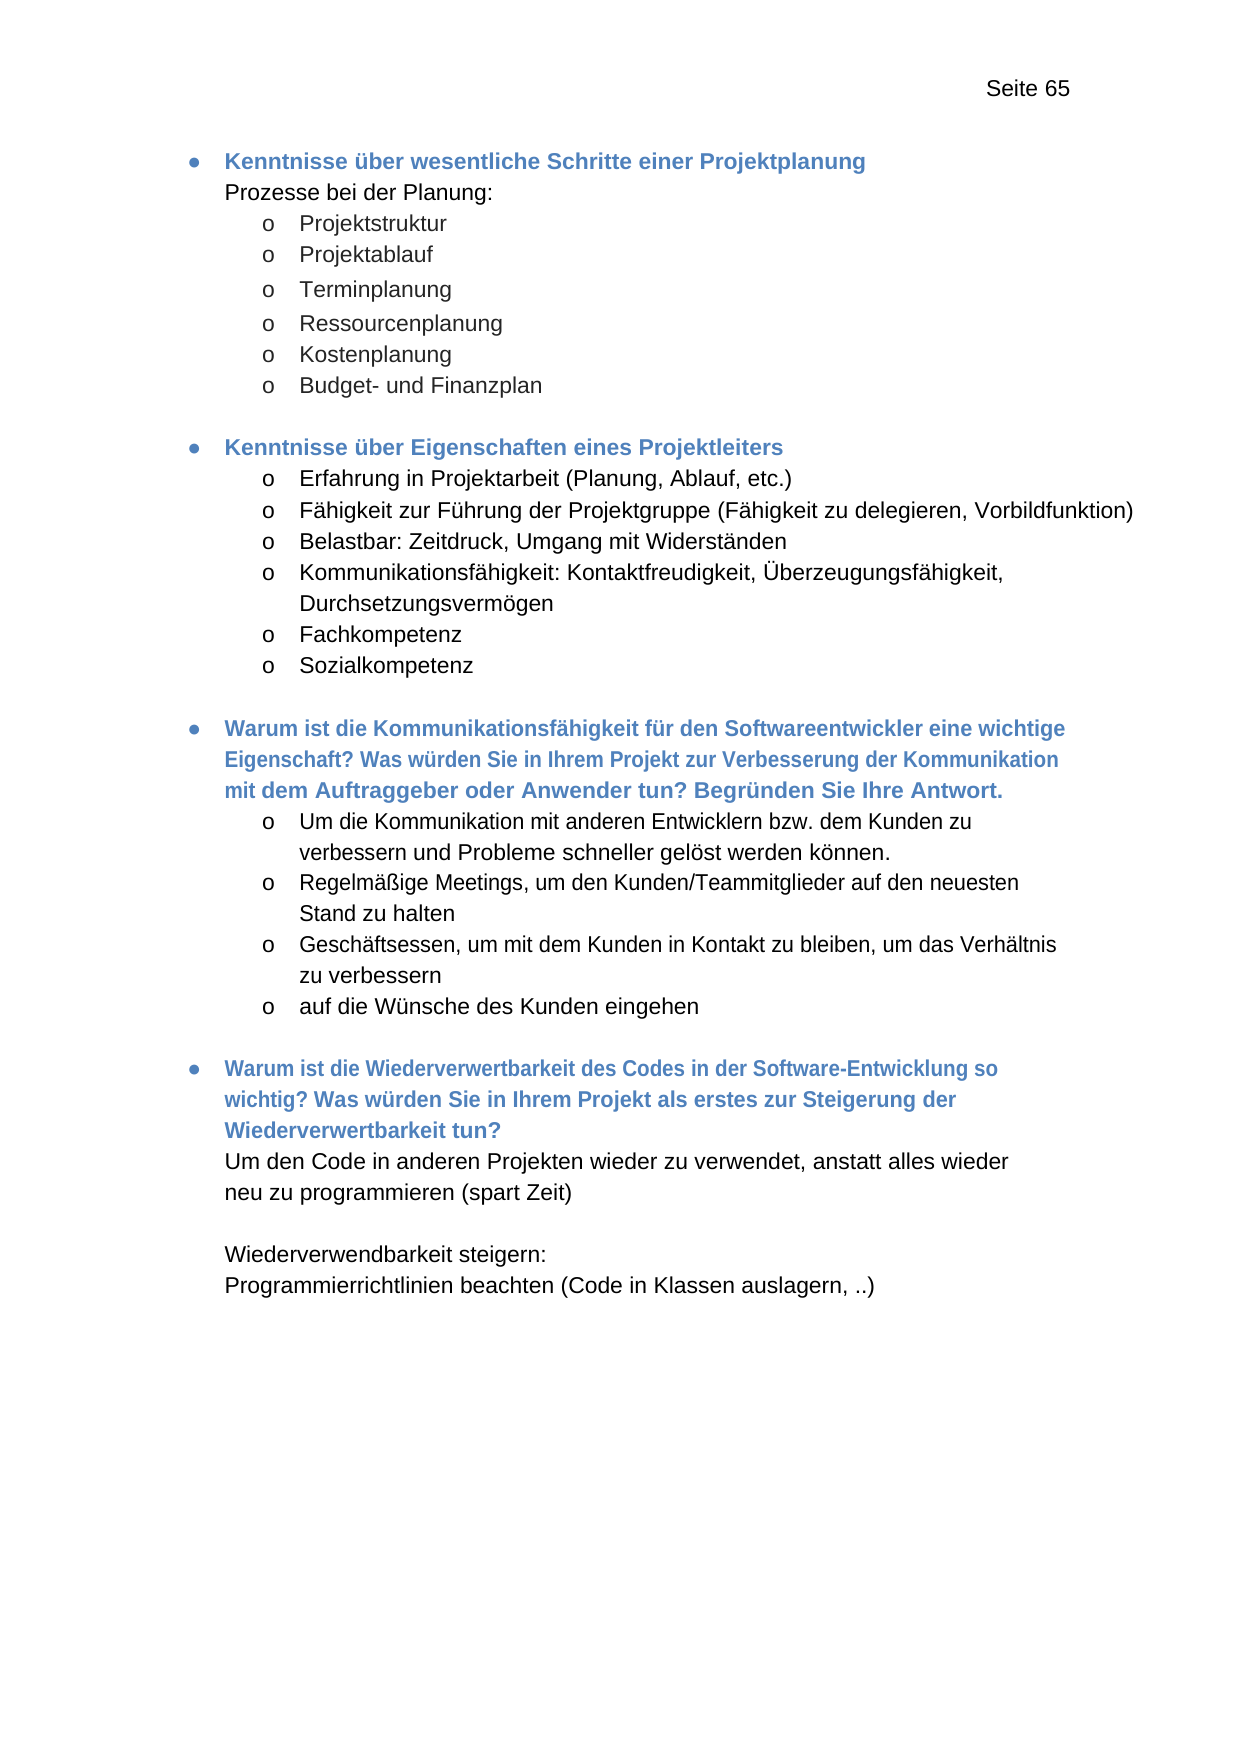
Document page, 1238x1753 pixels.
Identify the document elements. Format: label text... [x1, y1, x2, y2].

text Programmierrichtlinien beachten (Code in Klassen auslagern, ..) [224, 1272, 1212, 1299]
list Budget- und Finanzplan [262, 372, 1212, 398]
text Durchsetzungsvermögen [299, 590, 1212, 617]
list Erfahrung in Projektarbeit (Planung, Ablauf, etc.) [262, 465, 1212, 492]
list Geschäftsessen, um mit dem Kunden in Kontakt zu bleiben, um das Verhältnis zu verbessern [262, 931, 1066, 988]
list Kostenplanung [262, 341, 1212, 367]
text Um den Code in anderen Projekten wieder zu verwendet, anstatt alles wieder neu zu programmieren (spart Zeit) [224, 1148, 1032, 1205]
list Sozialkompetenz [262, 652, 1212, 679]
list Belastbar: Zeitdruck, Umgang mit Widerständen [262, 528, 1212, 554]
list Projektstruktur [262, 210, 581, 237]
list Ressourcenplanung [262, 309, 581, 336]
subtitle Warum ist die Kommunikationsfähigkeit für den Softwareentwickler eine wichtige Eigenschaft? Was würden Sie in Ihrem Projekt zur Verbesserung der Kommunikation mit dem Auftraggeber oder Anwender tun? Begründen Sie Ihre Antwort. [187, 715, 1082, 803]
list Projektablauf [262, 241, 564, 268]
subtitle Kenntnisse über Eigenschaften eines Projektleiters [187, 434, 1212, 461]
list Kommunikationsfähigkeit: Kontaktfreudigkeit, Überzeugungsfähigkeit, [262, 559, 1212, 585]
text Wiederverwendbarkeit steigern: [224, 1241, 1212, 1268]
list Regelmäßige Meetings, um den Kunden/Teammitglieder auf den neuesten Stand zu halten [262, 869, 1073, 927]
list auf die Wünsche des Kunden eingehen [262, 993, 1212, 1019]
list Fachkompetenz [262, 621, 1212, 648]
subtitle Warum ist die Wiederverwertbarkeit des Codes in der Software-Entwicklung so wichtig? Was würden Sie in Ihrem Projekt als erstes zur Steigerung der Wiederverwertbarkeit tun? [187, 1055, 1080, 1143]
list Fähigkeit zur Führung der Projektgruppe (Fähigkeit zu delegieren, Vorbildfunktion) [262, 497, 1212, 523]
text Prozesse bei der Planung: [224, 179, 1212, 205]
list Terminplanung [262, 276, 581, 302]
subtitle Kenntnisse über wesentliche Schritte einer Projektplanung [187, 148, 1212, 174]
list Um die Kommunikation mit anderen Entwicklern bzw. dem Kunden zu verbessern und Probleme schneller gelöst werden können. [262, 808, 1075, 865]
